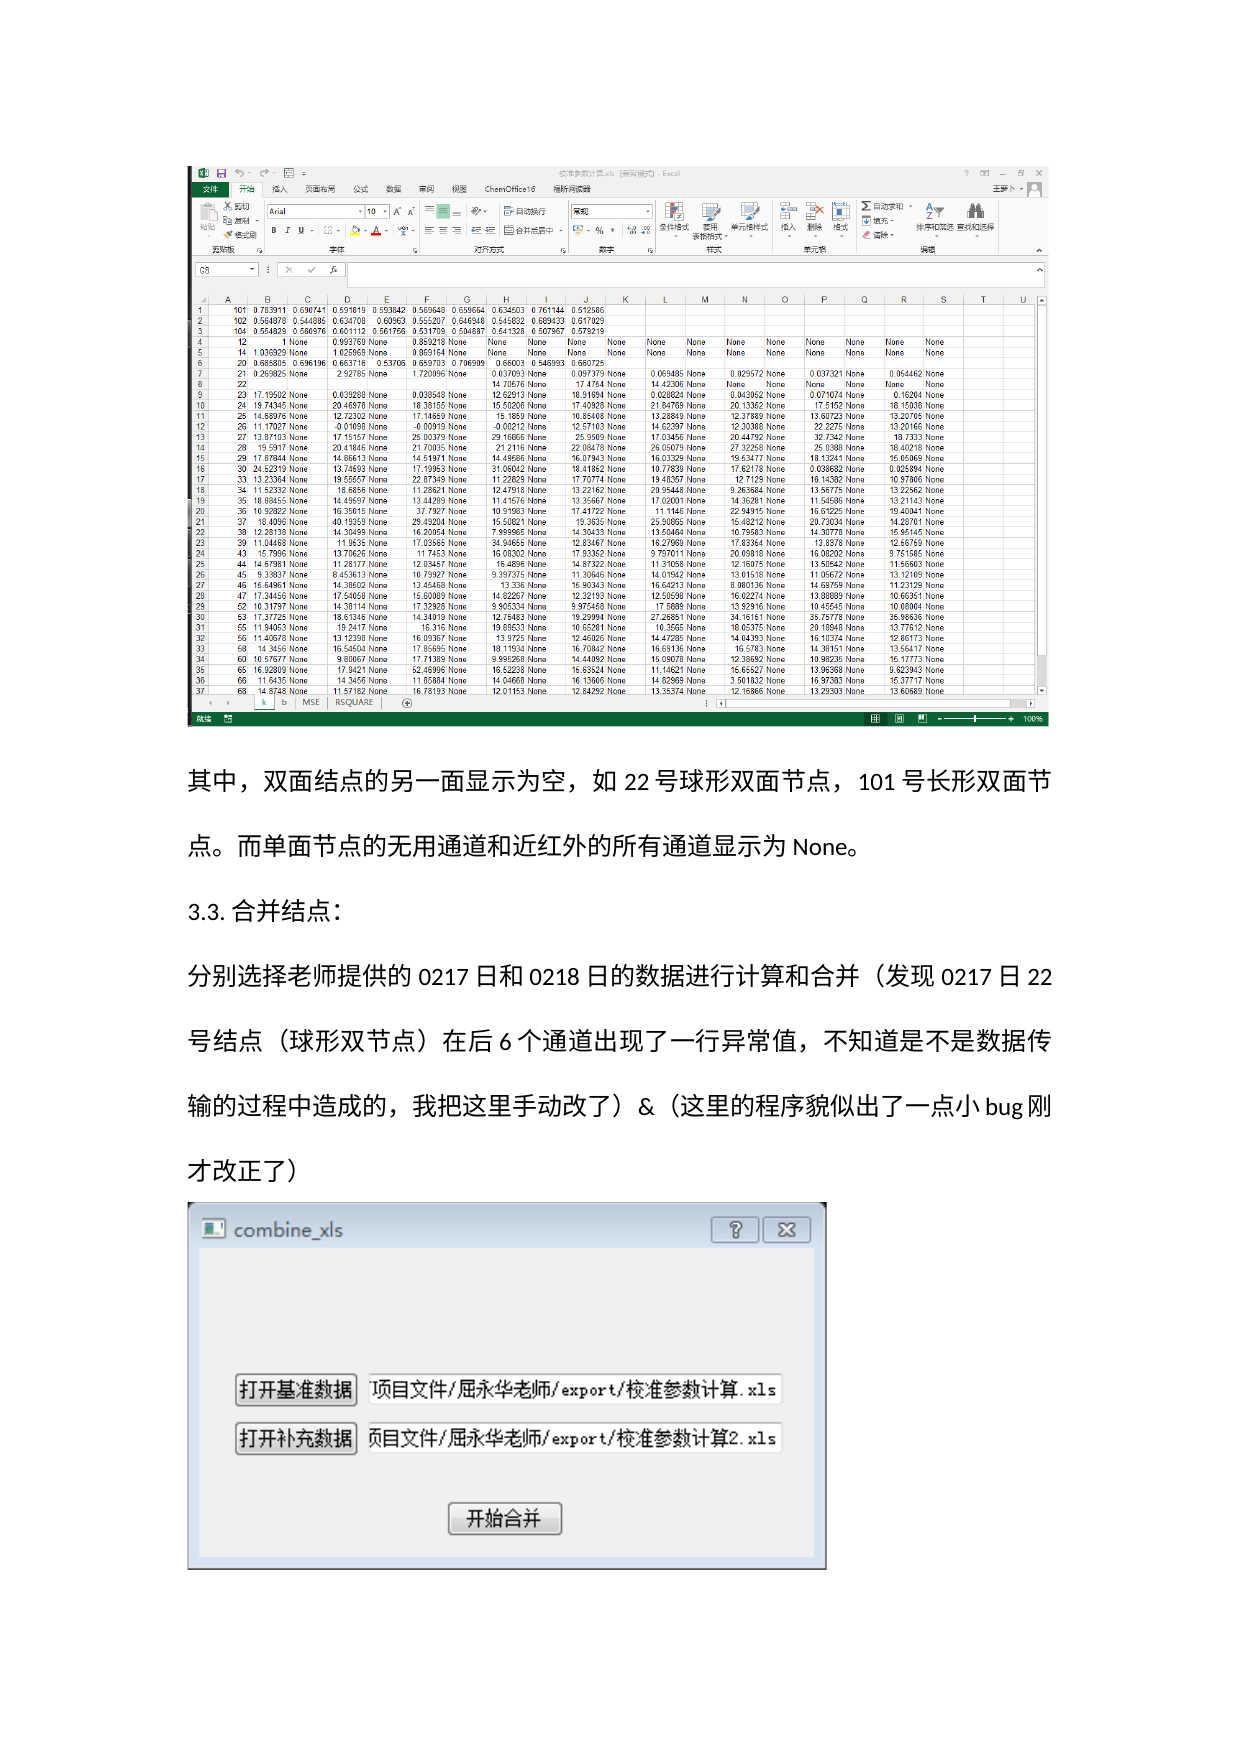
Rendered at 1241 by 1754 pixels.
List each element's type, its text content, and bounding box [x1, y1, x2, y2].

text 分别选择老师提供的0217日和0218日的数据进行计算和合并（发现0217日22号结点（球形双节点）在后6个通道出现了一行异常值，不知道是不是数据传输的过程中造成的，我把这里手动改了）&（这里的程序貌似出了一点小bug刚才改正了） [187, 942, 1053, 1202]
text 其中，双面结点的另一面显示为空，如22号球形双面节点，101号长形双面节点。而单面节点的无用通道和近红外的所有通道显示为None。 [187, 747, 1053, 877]
list 合并结点： [187, 877, 1053, 942]
